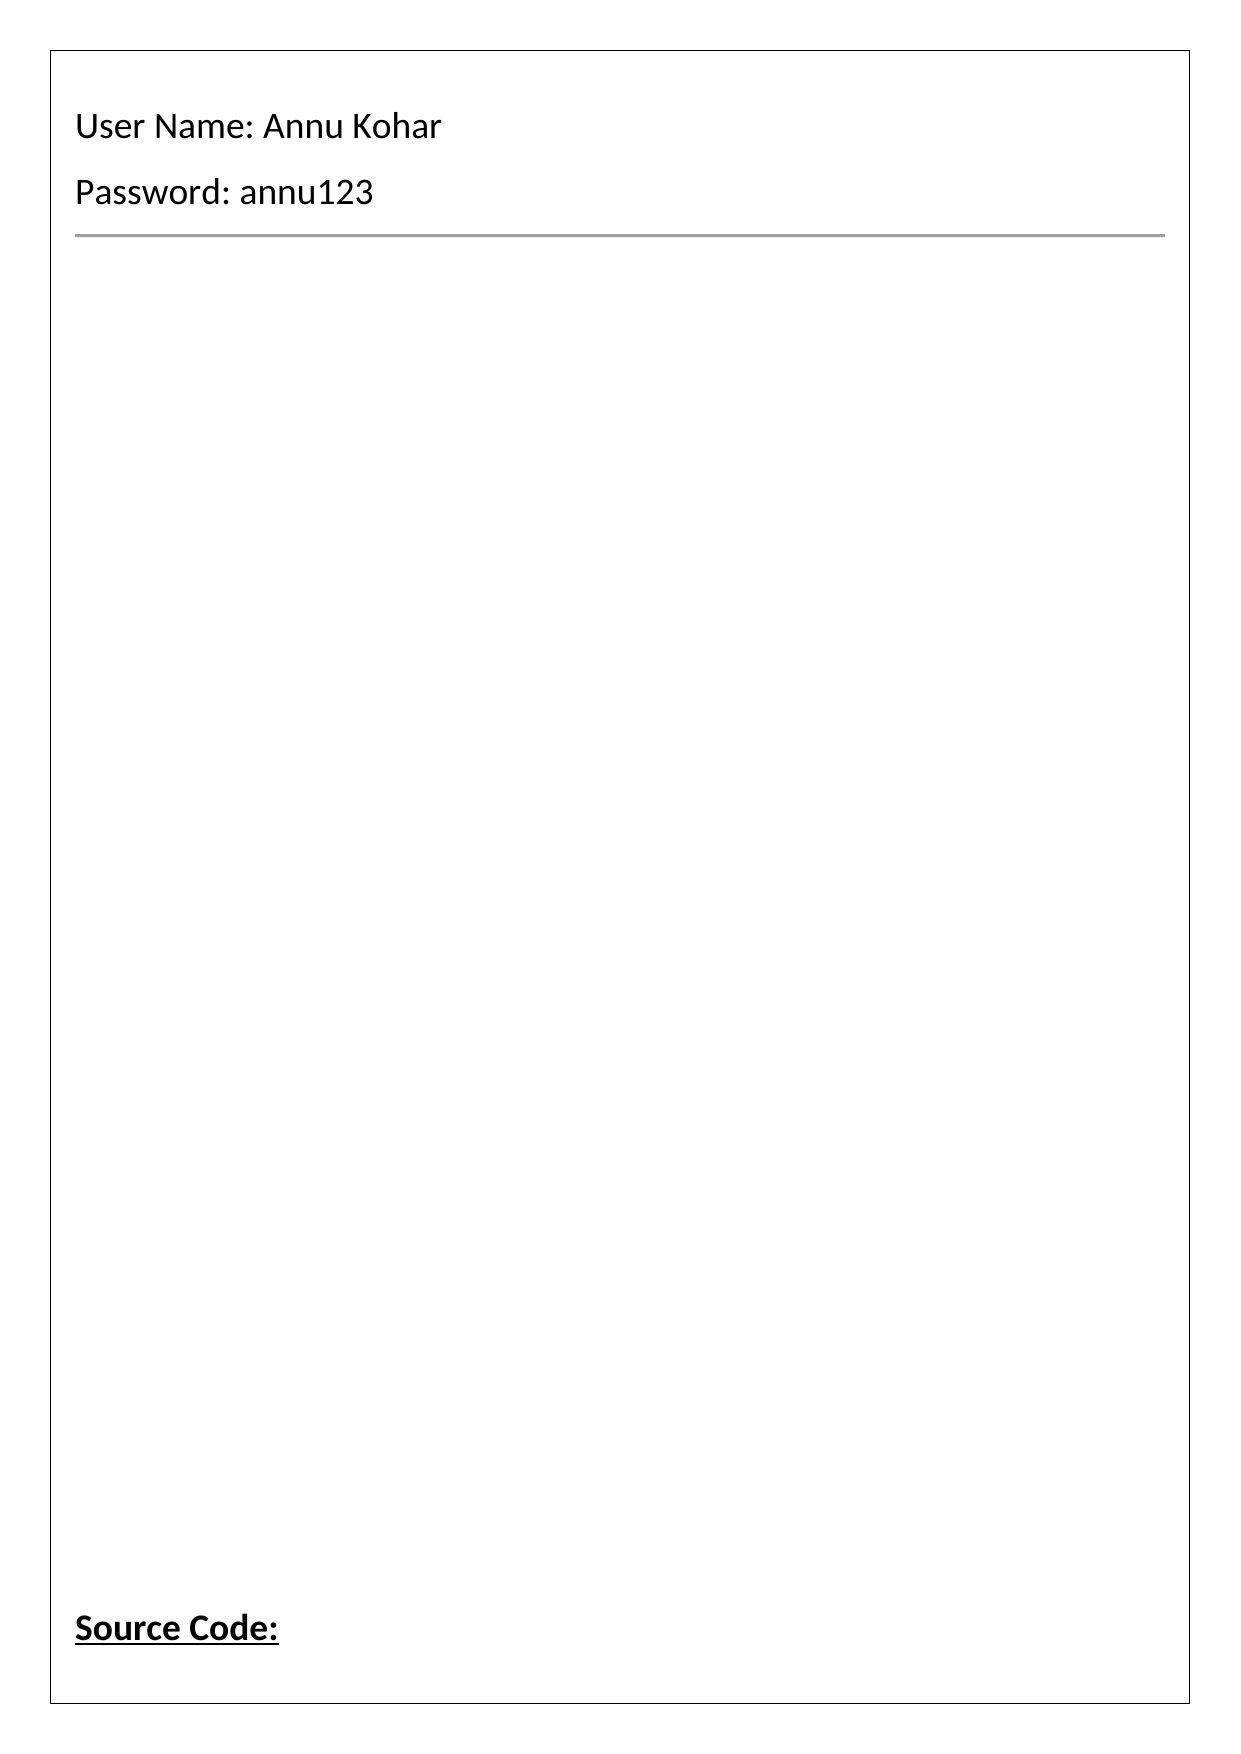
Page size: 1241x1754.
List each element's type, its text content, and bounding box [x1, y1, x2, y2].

text User Name: Annu Kohar [75, 102, 1165, 148]
text Source Code: [75, 1604, 1165, 1650]
text Password: annu123 [75, 168, 1165, 214]
